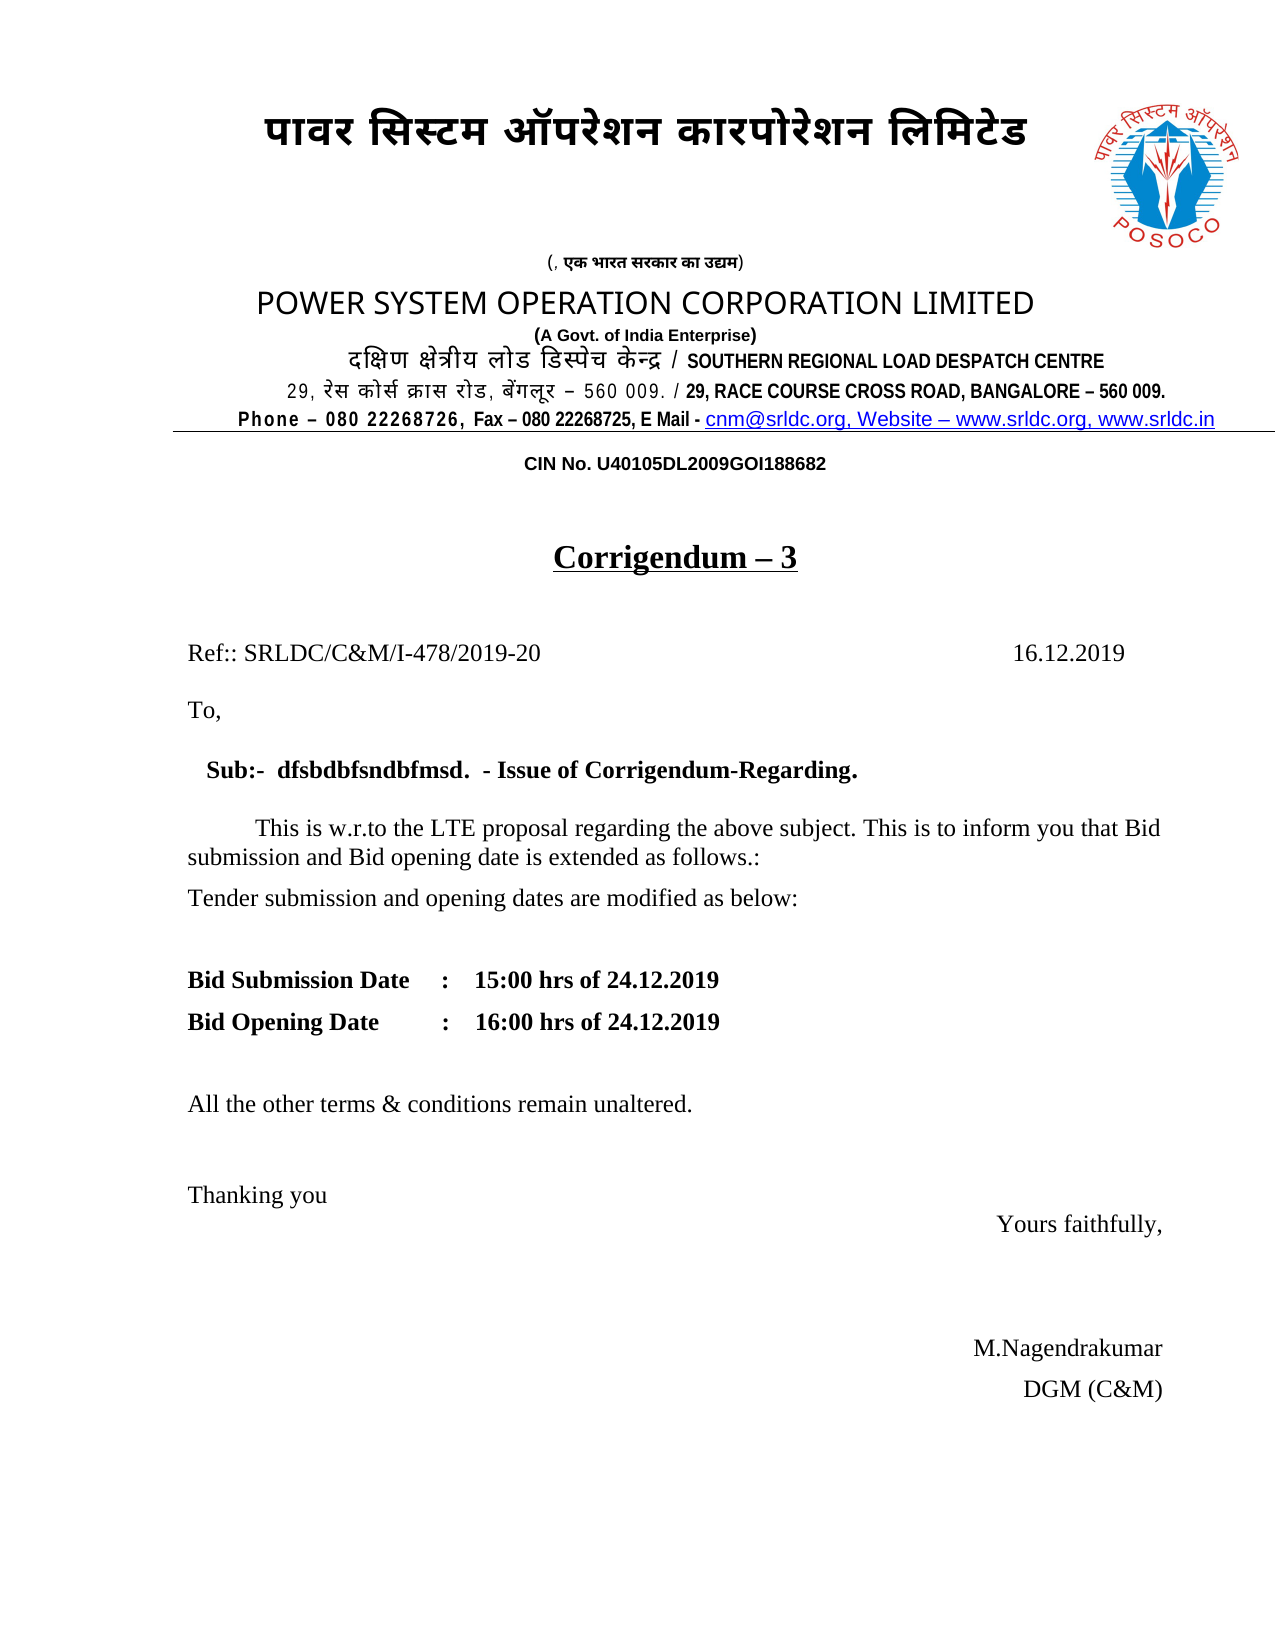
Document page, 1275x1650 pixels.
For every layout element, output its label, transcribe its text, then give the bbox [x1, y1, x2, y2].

picture [1094, 103, 1239, 249]
text Tender submission and opening dates are modified as below: [187, 883, 1162, 912]
table_cell POWER SYSTEM OPERATION CORPORATION LIMITED [173, 276, 1118, 323]
table_cell (A Govt. of ) [173, 323, 1118, 345]
table_cell दक्षिण क्षेत्रीय लोड डिस्पेच केन्द्र / SOUTHERN REGIONAL LOAD DESPATCH CENTRE [173, 345, 1275, 378]
text Bid Submission Date : 15:00 hrs of 24.12.2019 [187, 966, 1162, 994]
text CIN No. U40105DL2009GOI188682 [187, 453, 1162, 475]
table_cell 29, रेस कोर्स क्रास रोड, बेंगलूर – 560 009. / 29, – 560 009. [173, 379, 1275, 407]
text Sub:- dfsbdbfsndbfmsd. - Issue of Corrigendum-Regarding. [206, 753, 1162, 784]
table_cell (, एक भारत सरकार का उद्यम) [173, 249, 1118, 276]
text Thanking you [187, 1181, 1162, 1209]
table_cell Phone – 080 22268726, Fax – 080 22268725, E Mail - cnm@srldc.org, Website – www.srldc.org, www.srldc.in [173, 407, 1275, 431]
text This is w.r.to the LTE proposal regarding the above subject. This is to inform you that Bid submission and Bid opening date is extended as follows.: [187, 813, 1162, 871]
text Bid Opening Date : 16:00 hrs of 24.12.2019 [187, 1007, 1162, 1036]
text DGM (C&M) [187, 1374, 1162, 1403]
text Corrigendum – 3 [187, 537, 1162, 576]
text Yours faithfully, [187, 1209, 1162, 1238]
table_header [1118, 104, 1275, 345]
text M.Nagendrakumar [187, 1333, 1162, 1362]
text To, [187, 696, 1162, 724]
text All the other terms & conditions remain unaltered. [187, 1089, 1162, 1118]
table_header पावर सिस्टम ऑपरेशन कारपोरेशन लिमिटेड [173, 104, 1094, 248]
text Ref:: SRLDC/C&M/I-478/2019-20 16.12.2019 [187, 638, 1162, 667]
